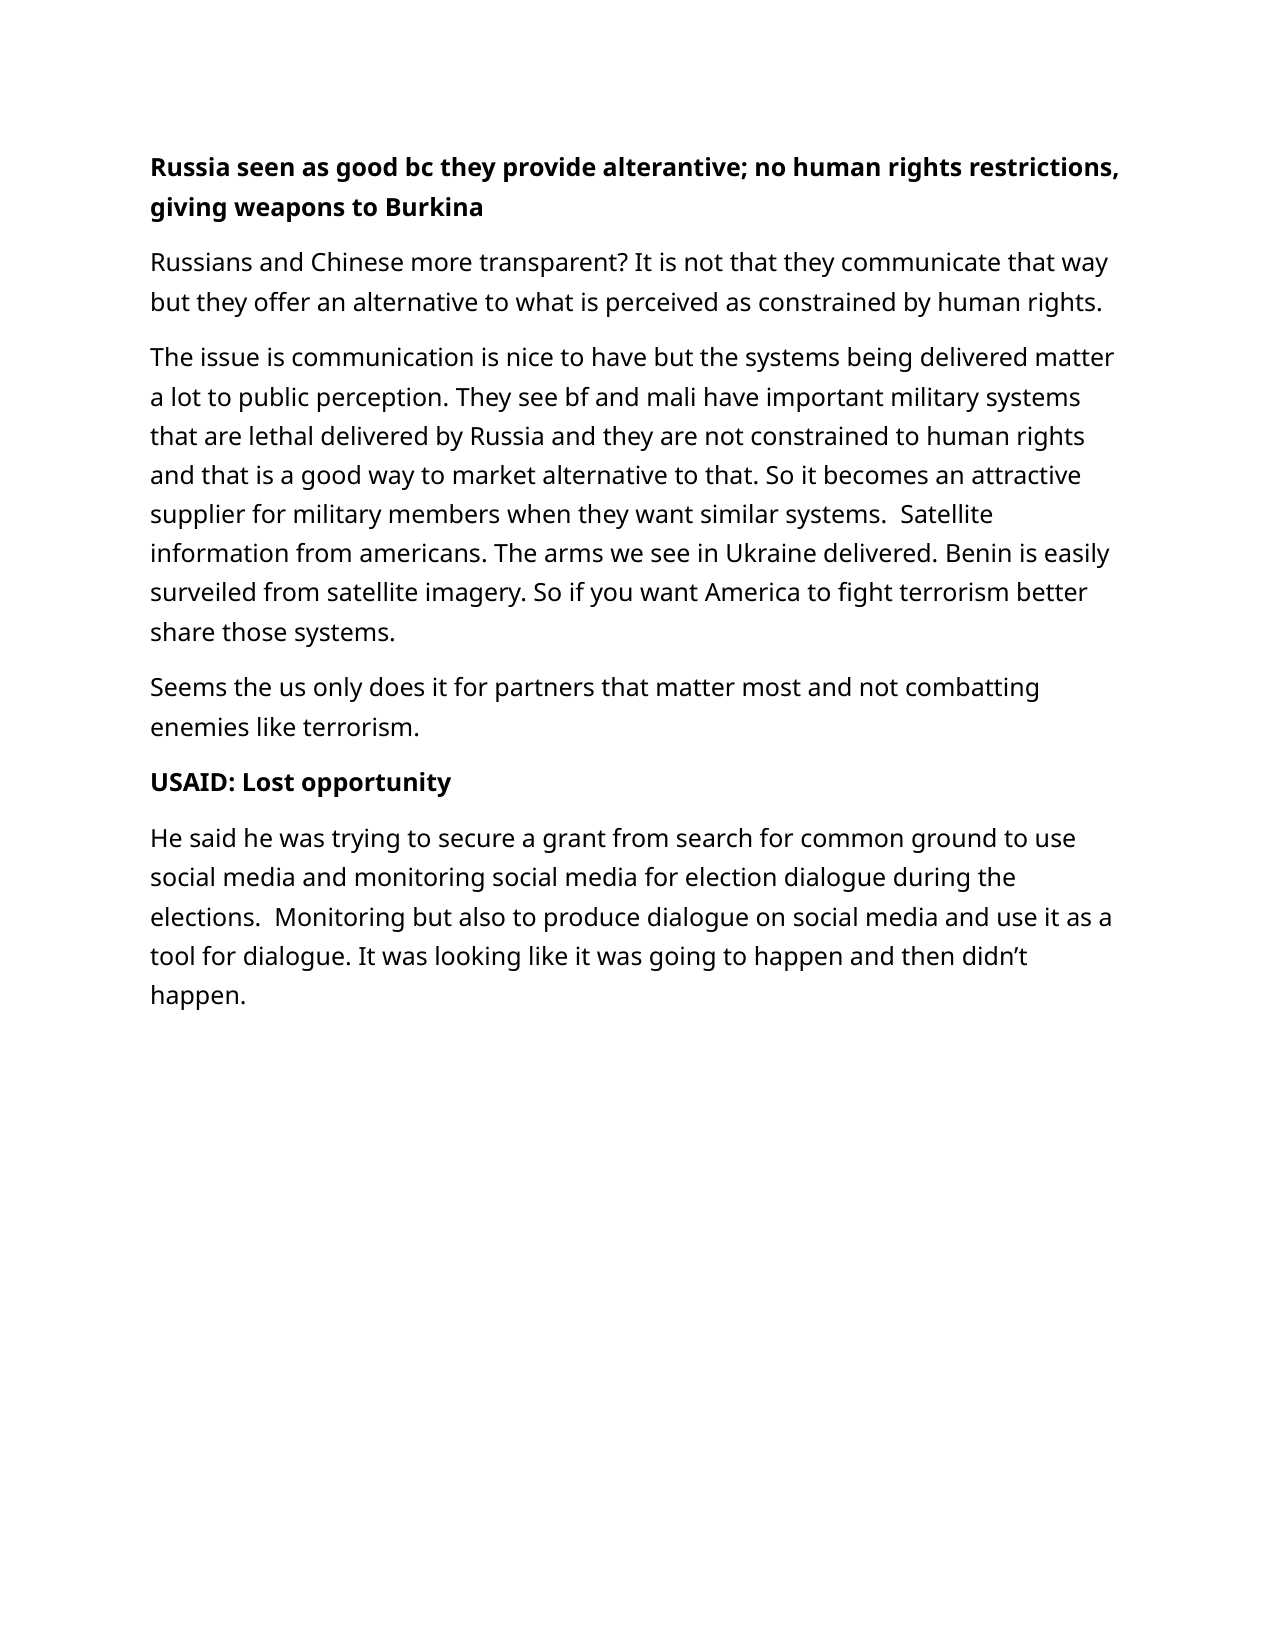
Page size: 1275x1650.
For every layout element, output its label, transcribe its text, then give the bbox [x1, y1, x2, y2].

text USAID: Lost opportunity [150, 765, 1125, 799]
text Russians and Chinese more transparent? It is not that they communicate that way but they offer an alternative to what is perceived as constrained by human rights. [150, 245, 1125, 318]
text Seems the us only does it for partners that matter most and not combatting enemies like terrorism. [150, 670, 1125, 743]
text Russia seen as good bc they provide alterantive; no human rights restrictions, giving weapons to Burkina [150, 150, 1125, 223]
text The issue is communication is nice to have but the systems being delivered matter a lot to public perception. They see bf and mali have important military systems that are lethal delivered by Russia and they are not constrained to human rights and that is a good way to market alternative to that. So it becomes an attractive supplier for military members when they want similar systems. Satellite information from americans. The arms we see in Ukraine delivered. Benin is easily surveiled from satellite imagery. So if you want America to fight terrorism better share those systems. [150, 340, 1125, 648]
text He said he was trying to secure a grant from search for common ground to use social media and monitoring social media for election dialogue during the elections. Monitoring but also to produce dialogue on social media and use it as a tool for dialogue. It was looking like it was going to happen and then didn’t happen. [150, 821, 1125, 1012]
